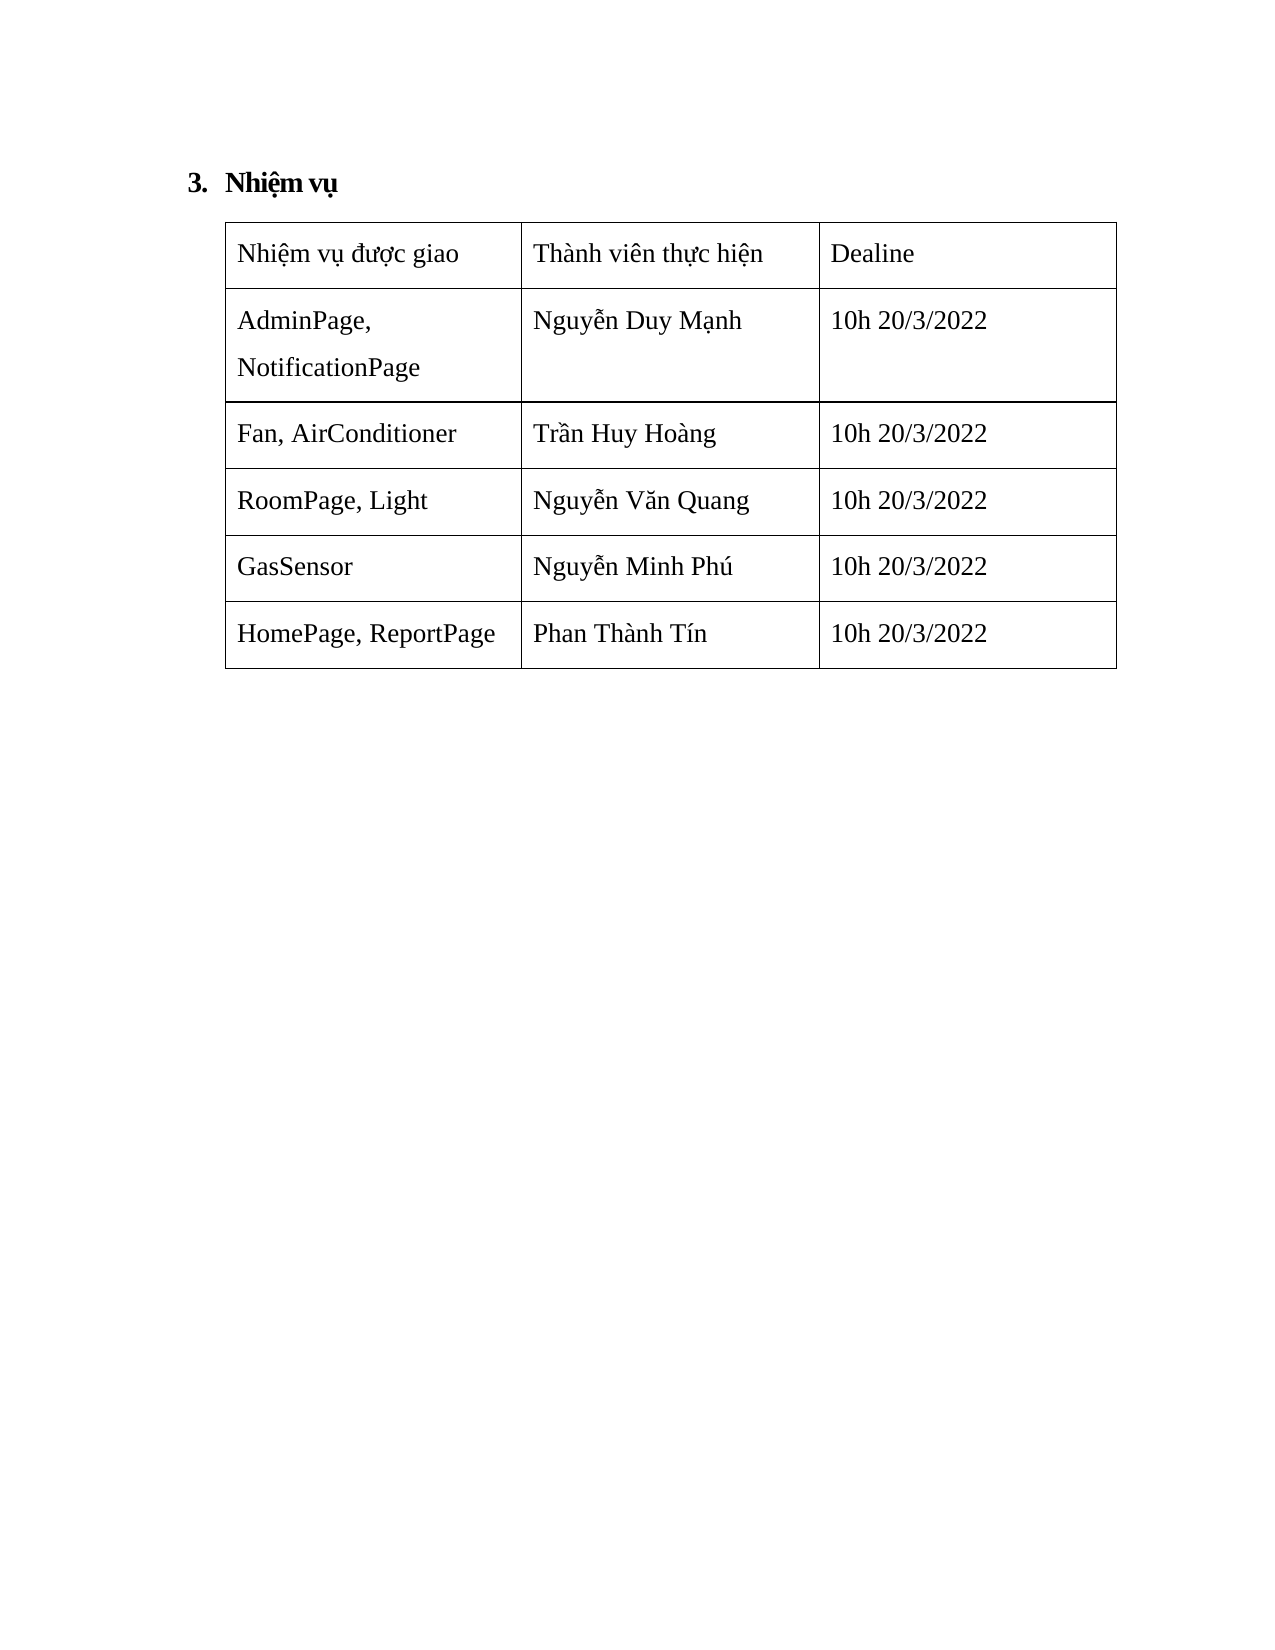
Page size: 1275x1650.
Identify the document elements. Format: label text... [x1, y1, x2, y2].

table_cell AdminPage, NotificationPage [226, 289, 521, 401]
table_cell 10h 20/3/2022 [820, 602, 1116, 668]
table_header Dealine [820, 223, 1116, 288]
table_cell GasSensor [226, 536, 521, 601]
table_cell HomePage, ReportPage [226, 602, 521, 668]
table_header Thành viên thực hiện [522, 223, 819, 288]
table_cell 10h 20/3/2022 [820, 469, 1116, 534]
table_cell Nguyễn Minh Phú [522, 536, 819, 601]
table_cell Nguyễn Văn Quang [522, 469, 819, 534]
table_cell 10h 20/3/2022 [820, 403, 1116, 468]
table_cell Phan Thành Tín [522, 602, 819, 668]
table_cell Fan, AirConditioner [226, 403, 521, 468]
table_cell 10h 20/3/2022 [820, 536, 1116, 601]
table_cell Nguyễn Duy Mạnh [522, 289, 819, 401]
table_header Nhiệm vụ được giao [226, 223, 521, 288]
title Nhiệm vụ [187, 165, 1125, 198]
table_cell Trần Huy Hoàng [522, 403, 819, 468]
table_cell 10h 20/3/2022 [820, 289, 1116, 401]
table_cell RoomPage, Light [226, 469, 521, 534]
